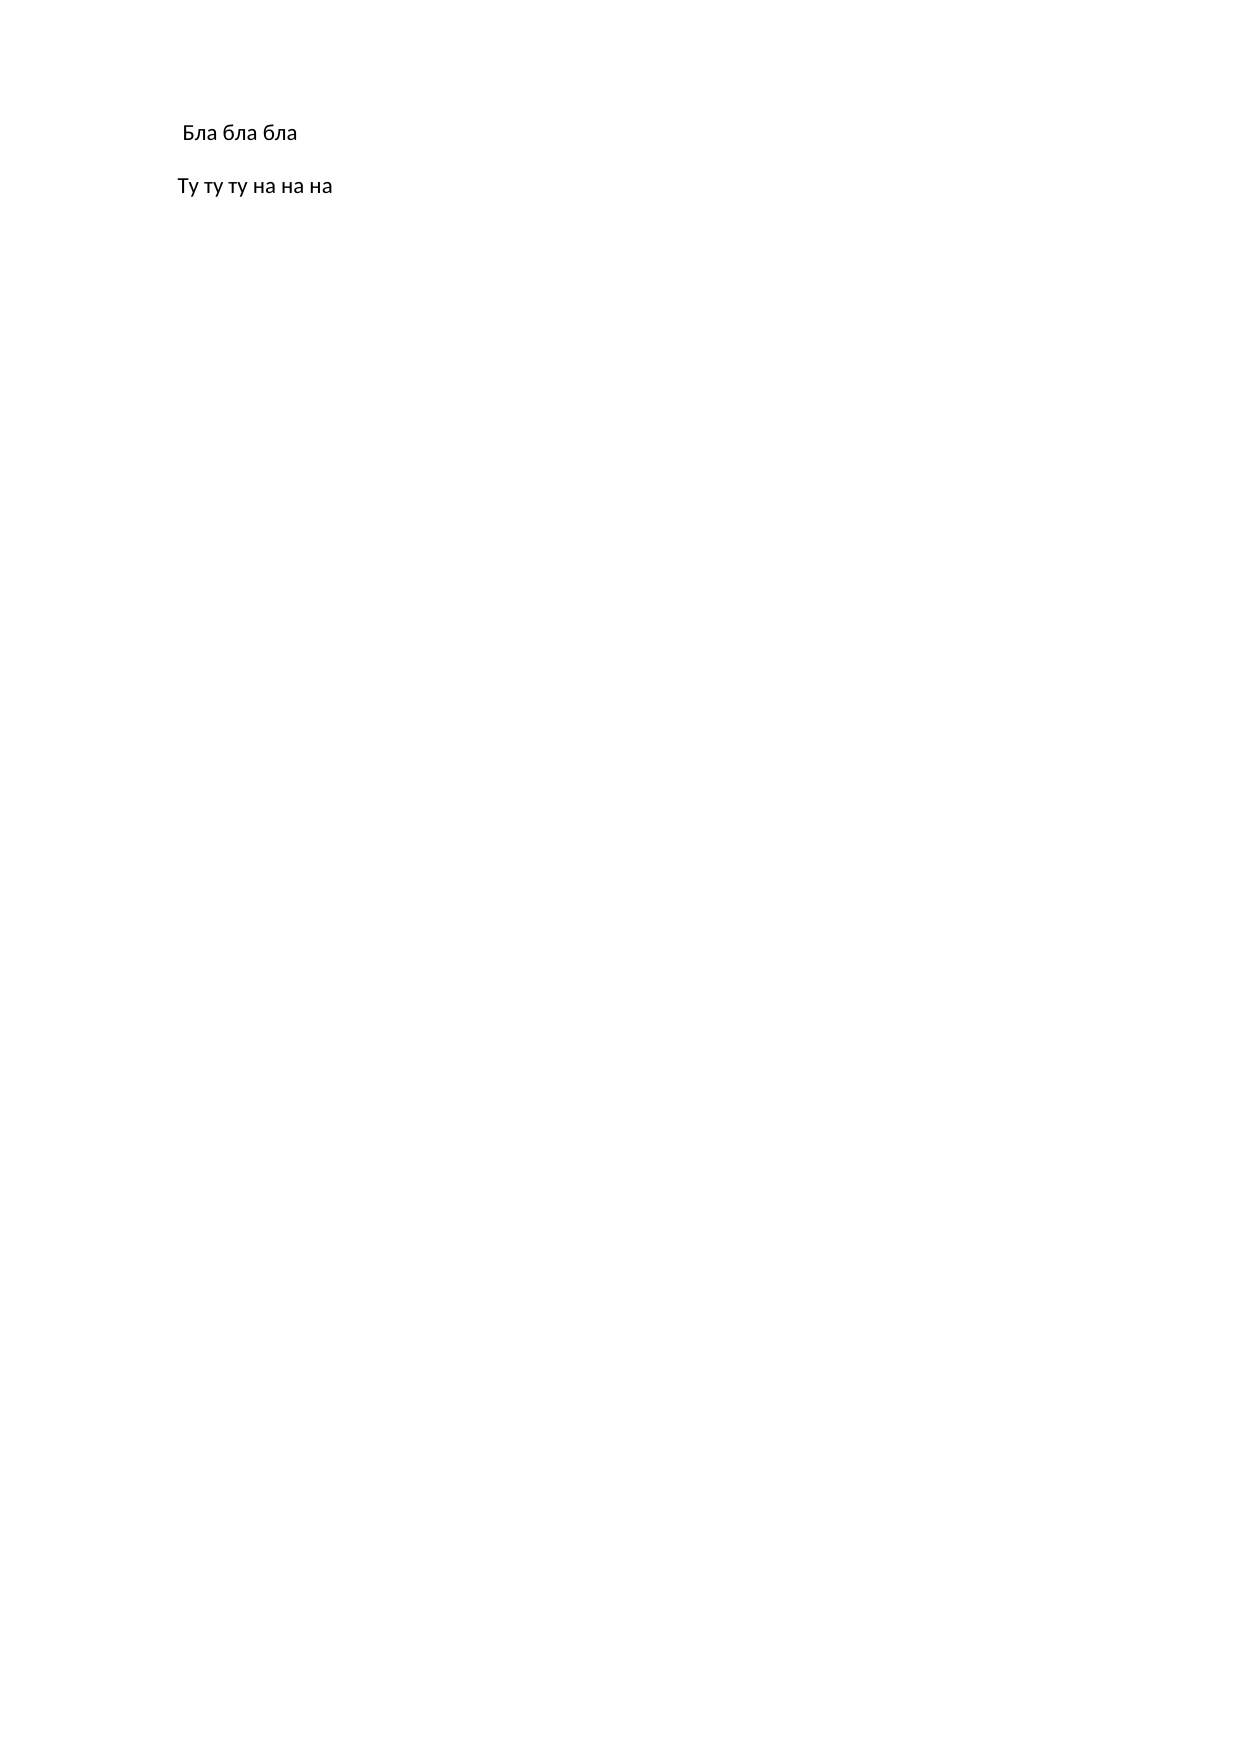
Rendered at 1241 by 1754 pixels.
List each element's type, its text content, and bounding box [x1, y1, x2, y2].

text Бла бла бла [177, 118, 1152, 146]
text Ту ту ту на на на [177, 171, 1152, 199]
